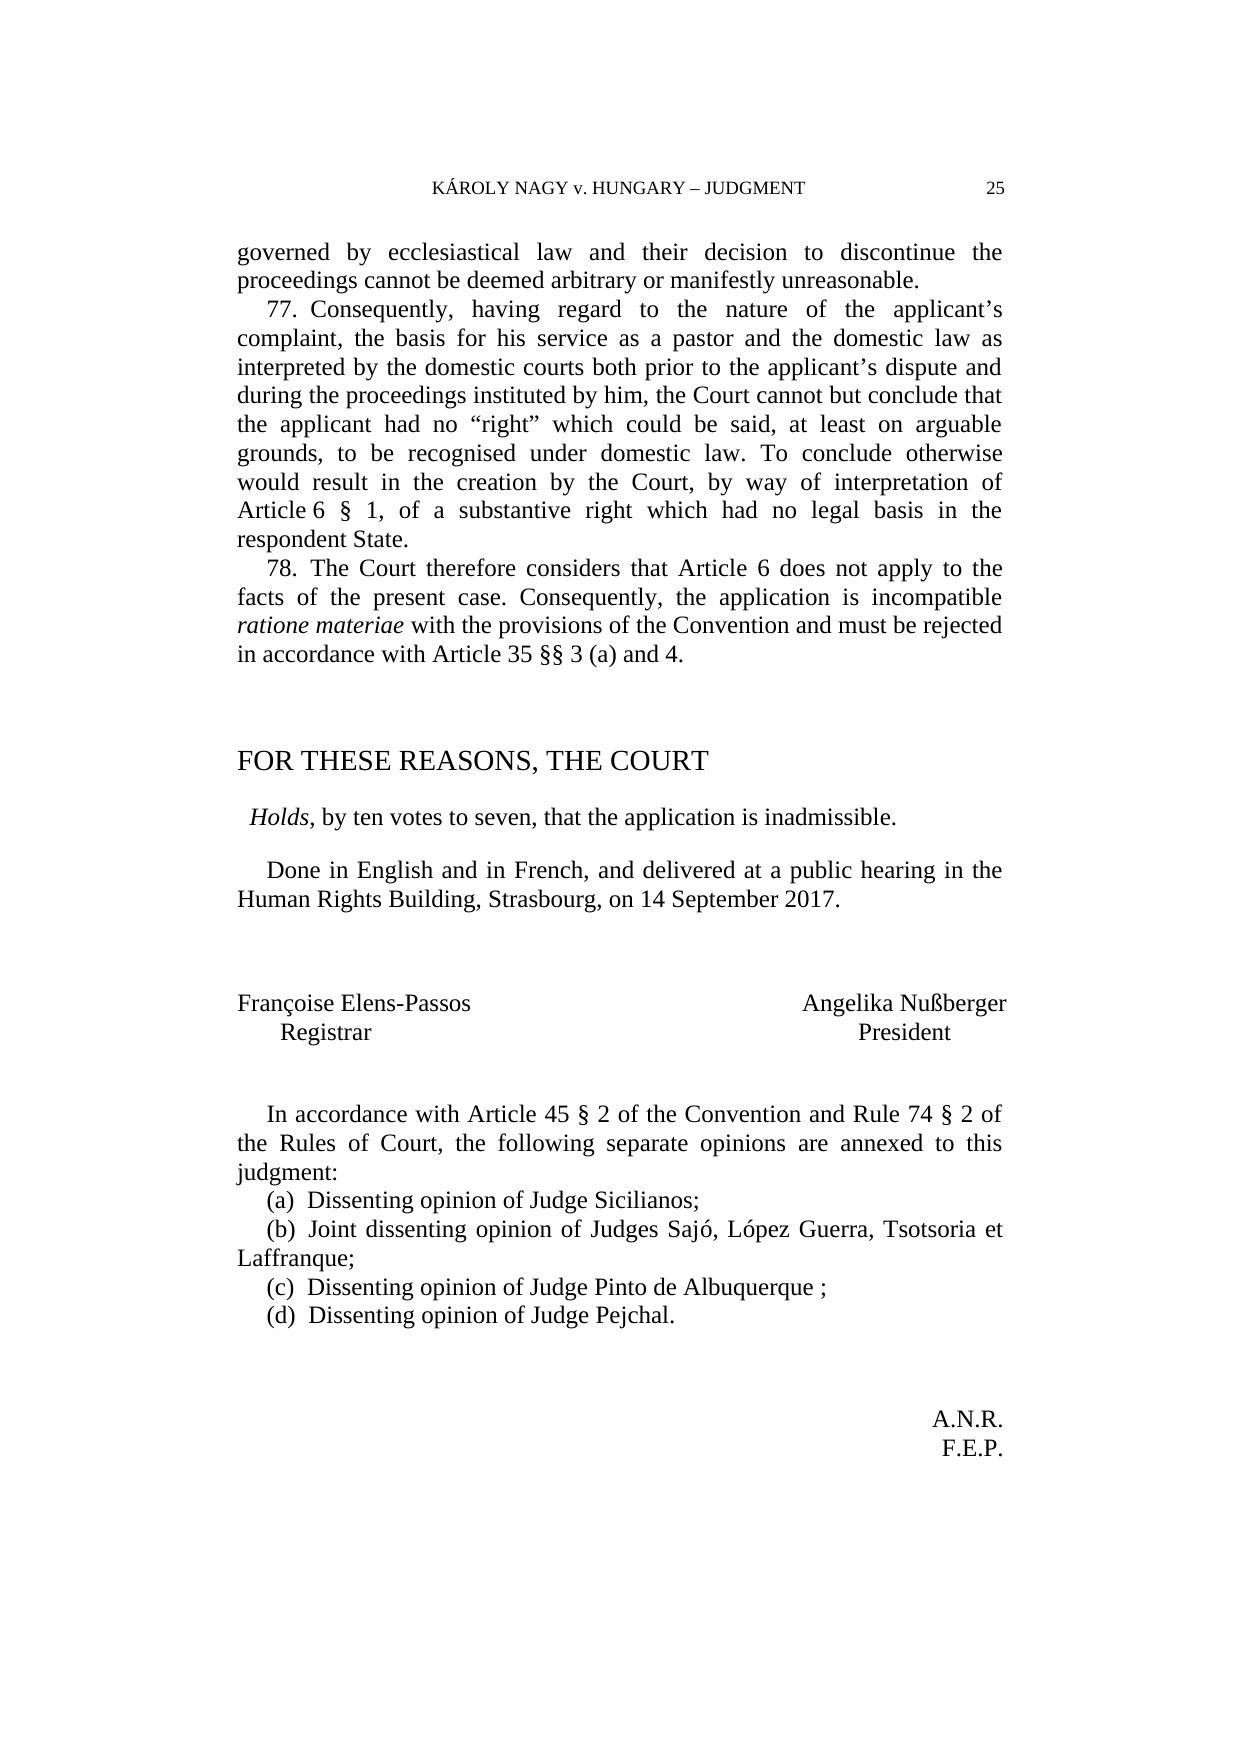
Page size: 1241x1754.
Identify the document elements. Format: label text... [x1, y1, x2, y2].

text (d) Dissenting opinion of Judge Pejchal. [237, 1300, 1003, 1329]
text (c) Dissenting opinion of Judge Pinto de Albuquerque ; [237, 1272, 1003, 1300]
text (a) Dissenting opinion of Judge Sicilianos; [237, 1185, 1003, 1214]
text (b) Joint dissenting opinion of Judges Sajó, López Guerra, Tsotsoria et Laffranque; [237, 1214, 1003, 1272]
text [237, 237, 1003, 294]
text 77. Consequently, having regard to the nature of the applicant’s complaint, the basis for his service as a pastor and the domestic law as interpreted by the domestic courts both prior to the applicant’s dispute and during the proceedings instituted by him, the Court cannot but conclude that the applicant had no “right” which could be said, at least on arguable grounds, to be recognised under domestic law. To conclude otherwise would result in the creation by the Court, by way of interpretation of Article 6 § 1, of a substantive right which had no legal basis in the respondent State. [237, 294, 1003, 553]
text Françoise Elens-Passos Angelika Nußberger Registrar President [237, 988, 1003, 1045]
list Holds, by ten votes to seven, that the application is inadmissible. [237, 802, 1003, 830]
text Done in English and in French, and delivered at a public hearing in the Human Rights Building, Strasbourg, on 14 September 2017. [237, 855, 1003, 913]
title FOR THESE REASONS, THE COURT [237, 743, 1003, 777]
text A.N.R. F.E.P. [237, 1404, 1003, 1462]
text 78. The Court therefore considers that Article 6 does not apply to the facts of the present case. Consequently, the application is incompatible ratione materiae with the provisions of the Convention and must be rejected in accordance with Article 35 §§ 3 (a) and 4. [237, 553, 1003, 668]
text In accordance with Article 45 § 2 of the Convention and Rule 74 § 2 of the Rules of Court, the following separate opinions are annexed to this judgment: [237, 1099, 1003, 1185]
